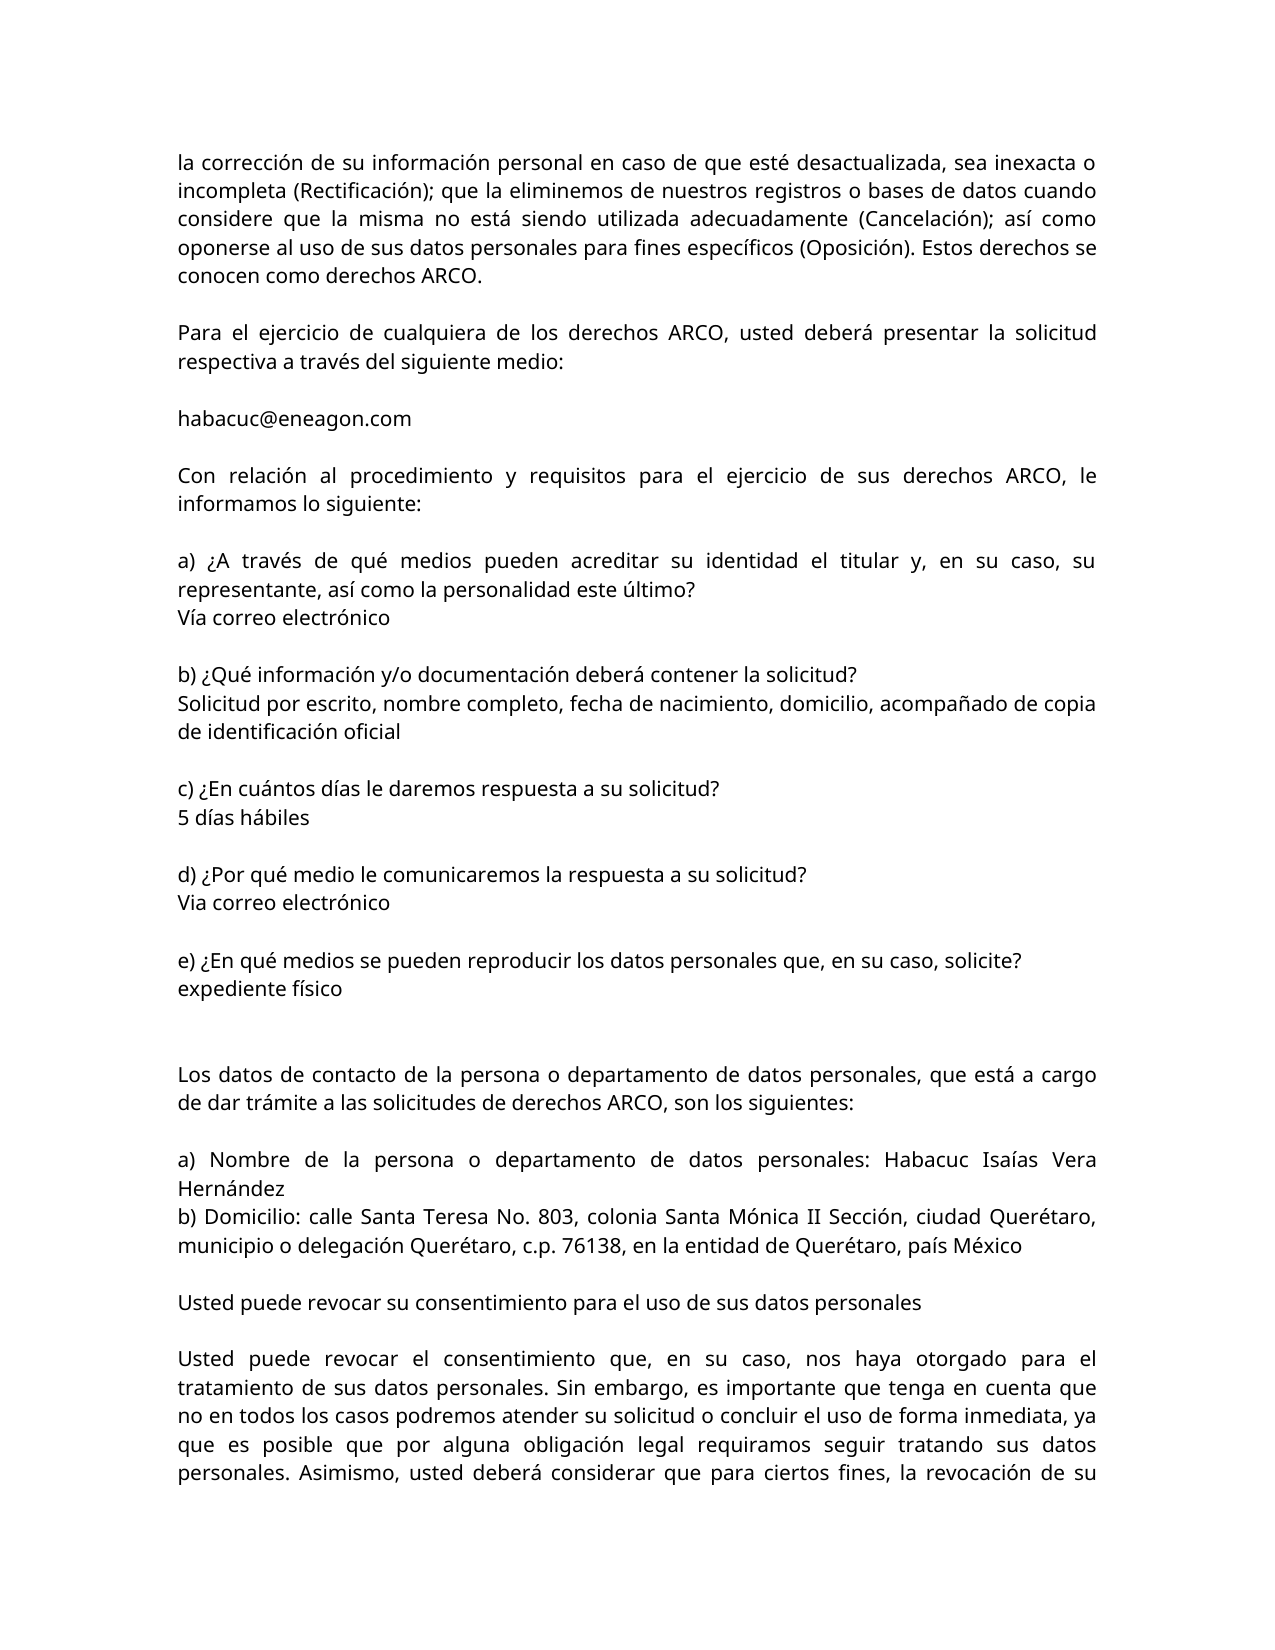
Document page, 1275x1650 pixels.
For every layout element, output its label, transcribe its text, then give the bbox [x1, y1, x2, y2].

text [177, 148, 1098, 290]
text 5 días hábiles [177, 803, 1098, 831]
text b) Domicilio: calle Santa Teresa No. 803, colonia Santa Mónica II Sección, ciudad Querétaro, municipio o delegación Querétaro, c.p. 76138, en la entidad de Querétaro, país México [177, 1202, 1098, 1259]
text Vía correo electrónico [177, 603, 1098, 632]
text e) ¿En qué medios se pueden reproducir los datos personales que, en su caso, solicite? [177, 946, 1098, 974]
text Via correo electrónico [177, 888, 1098, 917]
text a) ¿A través de qué medios pueden acreditar su identidad el titular y, en su caso, su representante, así como la personalidad este último? [177, 546, 1098, 603]
text Para el ejercicio de cualquiera de los derechos ARCO, usted deberá presentar la solicitud respectiva a través del siguiente medio: [177, 318, 1098, 375]
text Usted puede revocar su consentimiento para el uso de sus datos personales [177, 1288, 1098, 1316]
text expediente físico [177, 974, 1098, 1003]
text c) ¿En cuántos días le daremos respuesta a su solicitud? [177, 774, 1098, 803]
text Solicitud por escrito, nombre completo, fecha de nacimiento, domicilio, acompañado de copia de identificación oficial [177, 689, 1098, 746]
text Los datos de contacto de la persona o departamento de datos personales, que está a cargo de dar trámite a las solicitudes de derechos ARCO, son los siguientes: [177, 1060, 1098, 1117]
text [177, 1344, 1098, 1487]
text b) ¿Qué información y/o documentación deberá contener la solicitud? [177, 660, 1098, 689]
text a) Nombre de la persona o departamento de datos personales: Habacuc Isaías Vera Hernández [177, 1145, 1098, 1202]
text Con relación al procedimiento y requisitos para el ejercicio de sus derechos ARCO, le informamos lo siguiente: [177, 461, 1098, 518]
text d) ¿Por qué medio le comunicaremos la respuesta a su solicitud? [177, 860, 1098, 888]
text habacuc@eneagon.com [177, 404, 1098, 432]
